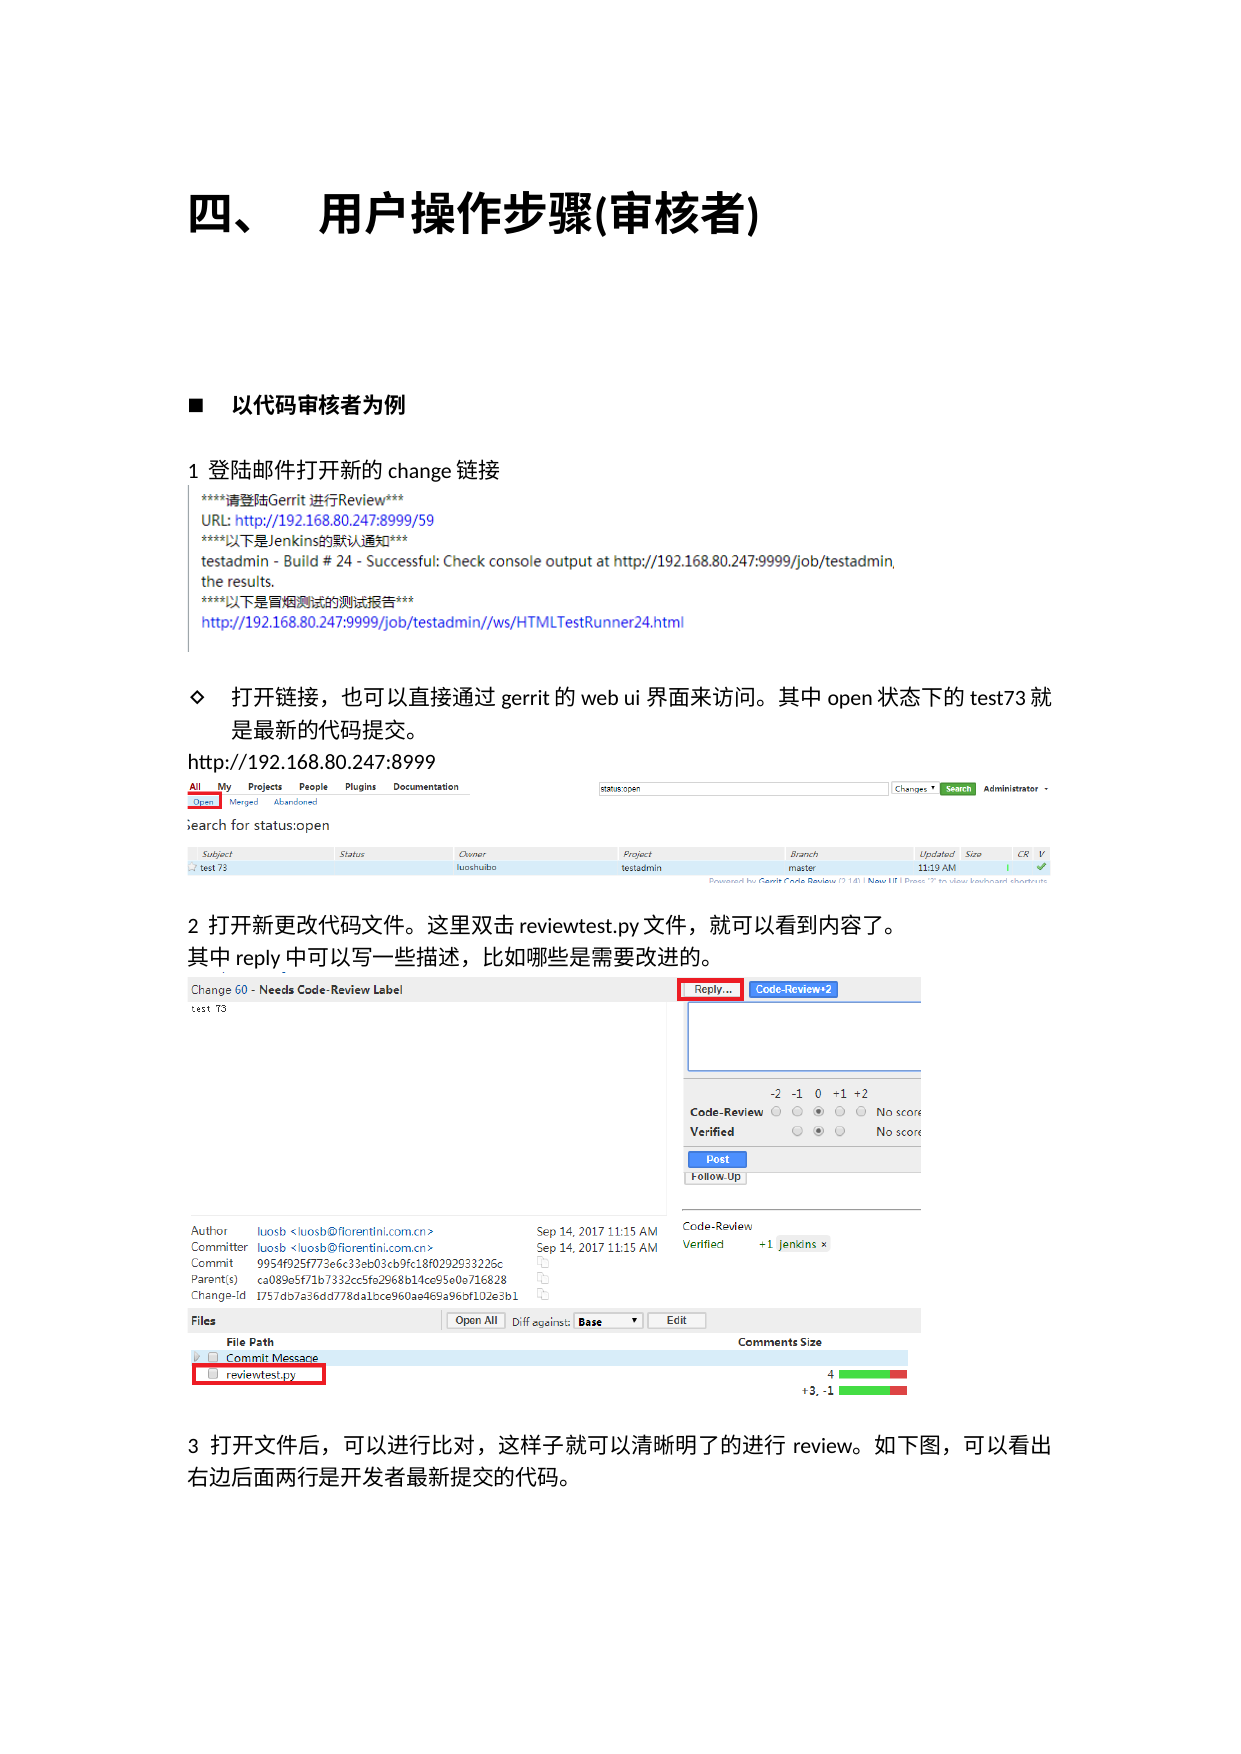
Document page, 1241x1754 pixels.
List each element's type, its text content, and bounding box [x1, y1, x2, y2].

text http://192.168.80.247:8999 [187, 745, 1053, 777]
picture [187, 972, 921, 1396]
list 打开链接，也可以直接通过gerrit的web ui 界面来访问。其中open状态下的test73就是最新的代码提交。 [187, 680, 1053, 745]
list 以代码审核者为例 [187, 387, 1053, 420]
text 3 打开文件后，可以进行比对，这样子就可以清晰明了的进行review。如下图，可以看出右边后面两行是开发者最新提交的代码。 [187, 1427, 1053, 1492]
subtitle 用户操作步骤(审核者) [187, 162, 1053, 259]
text 其中reply 中可以写一些描述，比如哪些是需要改进的。 [187, 940, 1053, 972]
picture [187, 485, 894, 652]
text 1 登陆邮件打开新的change链接 [187, 452, 1053, 485]
picture [187, 777, 1052, 883]
text 2 打开新更改代码文件。这里双击reviewtest.py文件，就可以看到内容了。 [187, 907, 1053, 940]
